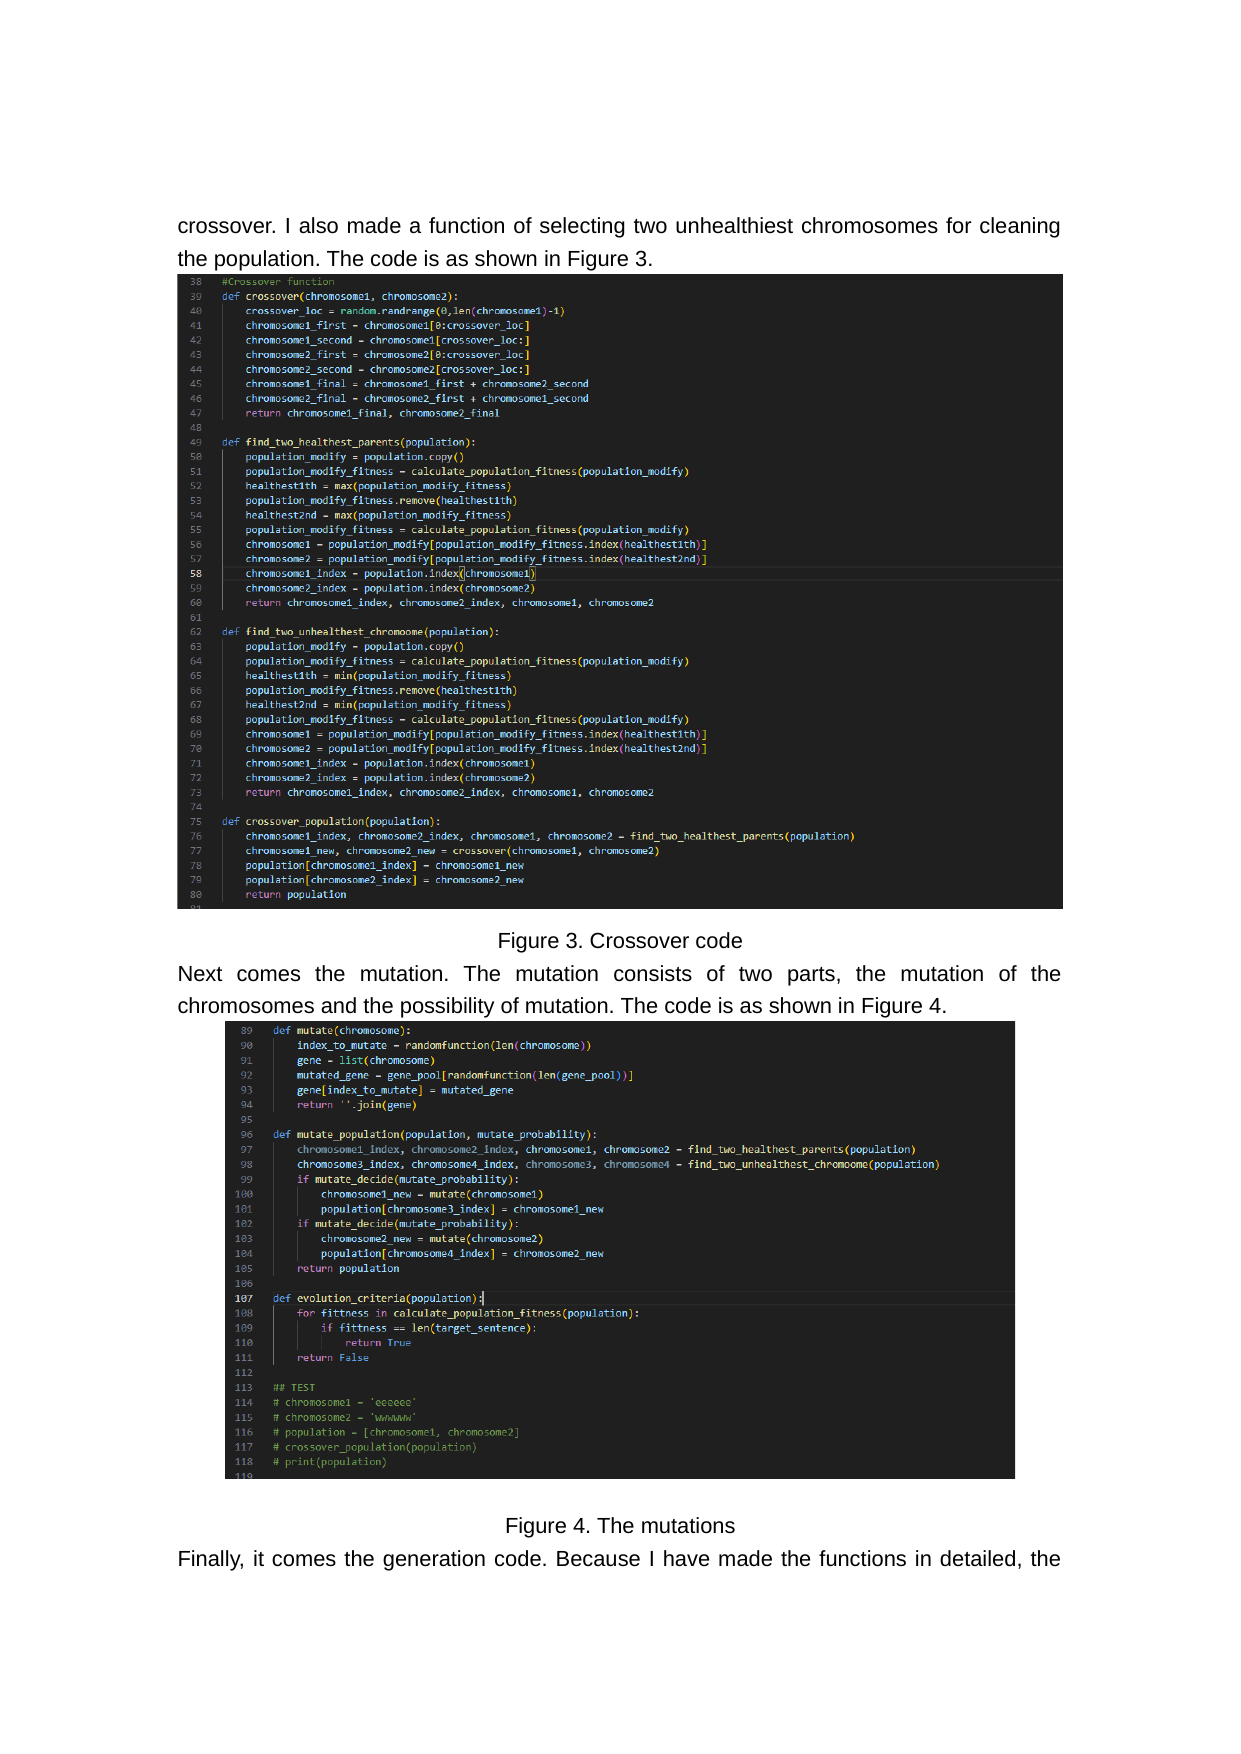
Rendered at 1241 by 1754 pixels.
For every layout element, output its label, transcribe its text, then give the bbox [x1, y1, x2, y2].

picture [225, 1021, 1016, 1479]
text Figure 3. Crossover code [177, 924, 1063, 957]
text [177, 209, 1063, 274]
picture [177, 274, 1063, 909]
text Figure 4. The mutations [177, 1509, 1063, 1542]
text Next comes the mutation. The mutation consists of two parts, the mutation of the chromosomes and the possibility of mutation. The code is as shown in Figure 4. [177, 957, 1063, 1022]
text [177, 1542, 1063, 1574]
